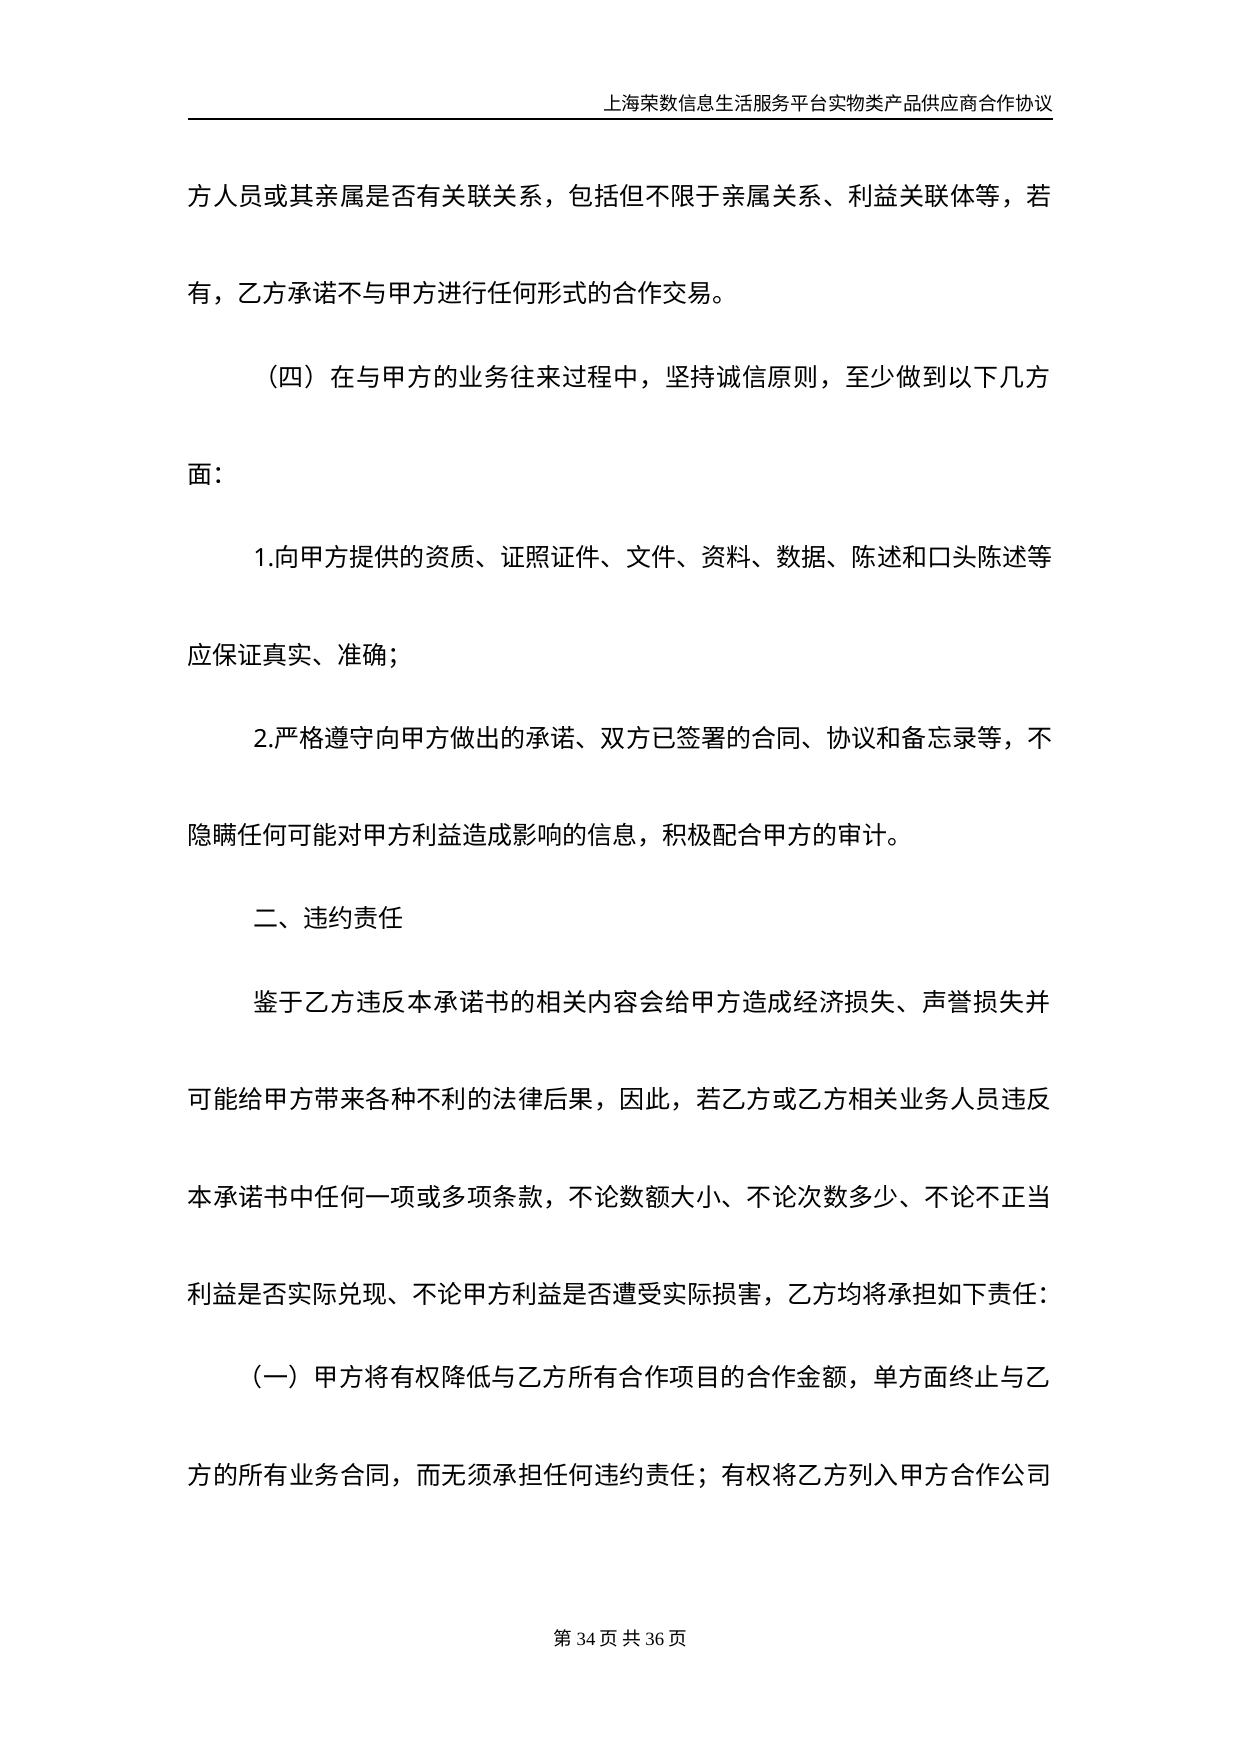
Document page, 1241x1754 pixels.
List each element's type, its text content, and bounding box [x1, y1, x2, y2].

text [187, 1343, 1053, 1506]
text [187, 162, 1053, 324]
text 鉴于乙方违反本承诺书的相关内容会给甲方造成经济损失、声誉损失并可能给甲方带来各种不利的法律后果，因此，若乙方或乙方相关业务人员违反本承诺书中任何一项或多项条款，不论数额大小、不论次数多少、不论不正当利益是否实际兑现、不论甲方利益是否遭受实际损害，乙方均将承担如下责任： [187, 968, 1053, 1325]
text 二、违约责任 [187, 884, 1053, 949]
text 2.严格遵守向甲方做出的承诺、双方已签署的合同、协议和备忘录等，不隐瞒任何可能对甲方利益造成影响的信息，积极配合甲方的审计。 [187, 704, 1053, 866]
text （四）在与甲方的业务往来过程中，坚持诚信原则，至少做到以下几方面： [187, 343, 1053, 505]
text 1.向甲方提供的资质、证照证件、文件、资料、数据、陈述和口头陈述等应保证真实、准确； [187, 523, 1053, 686]
